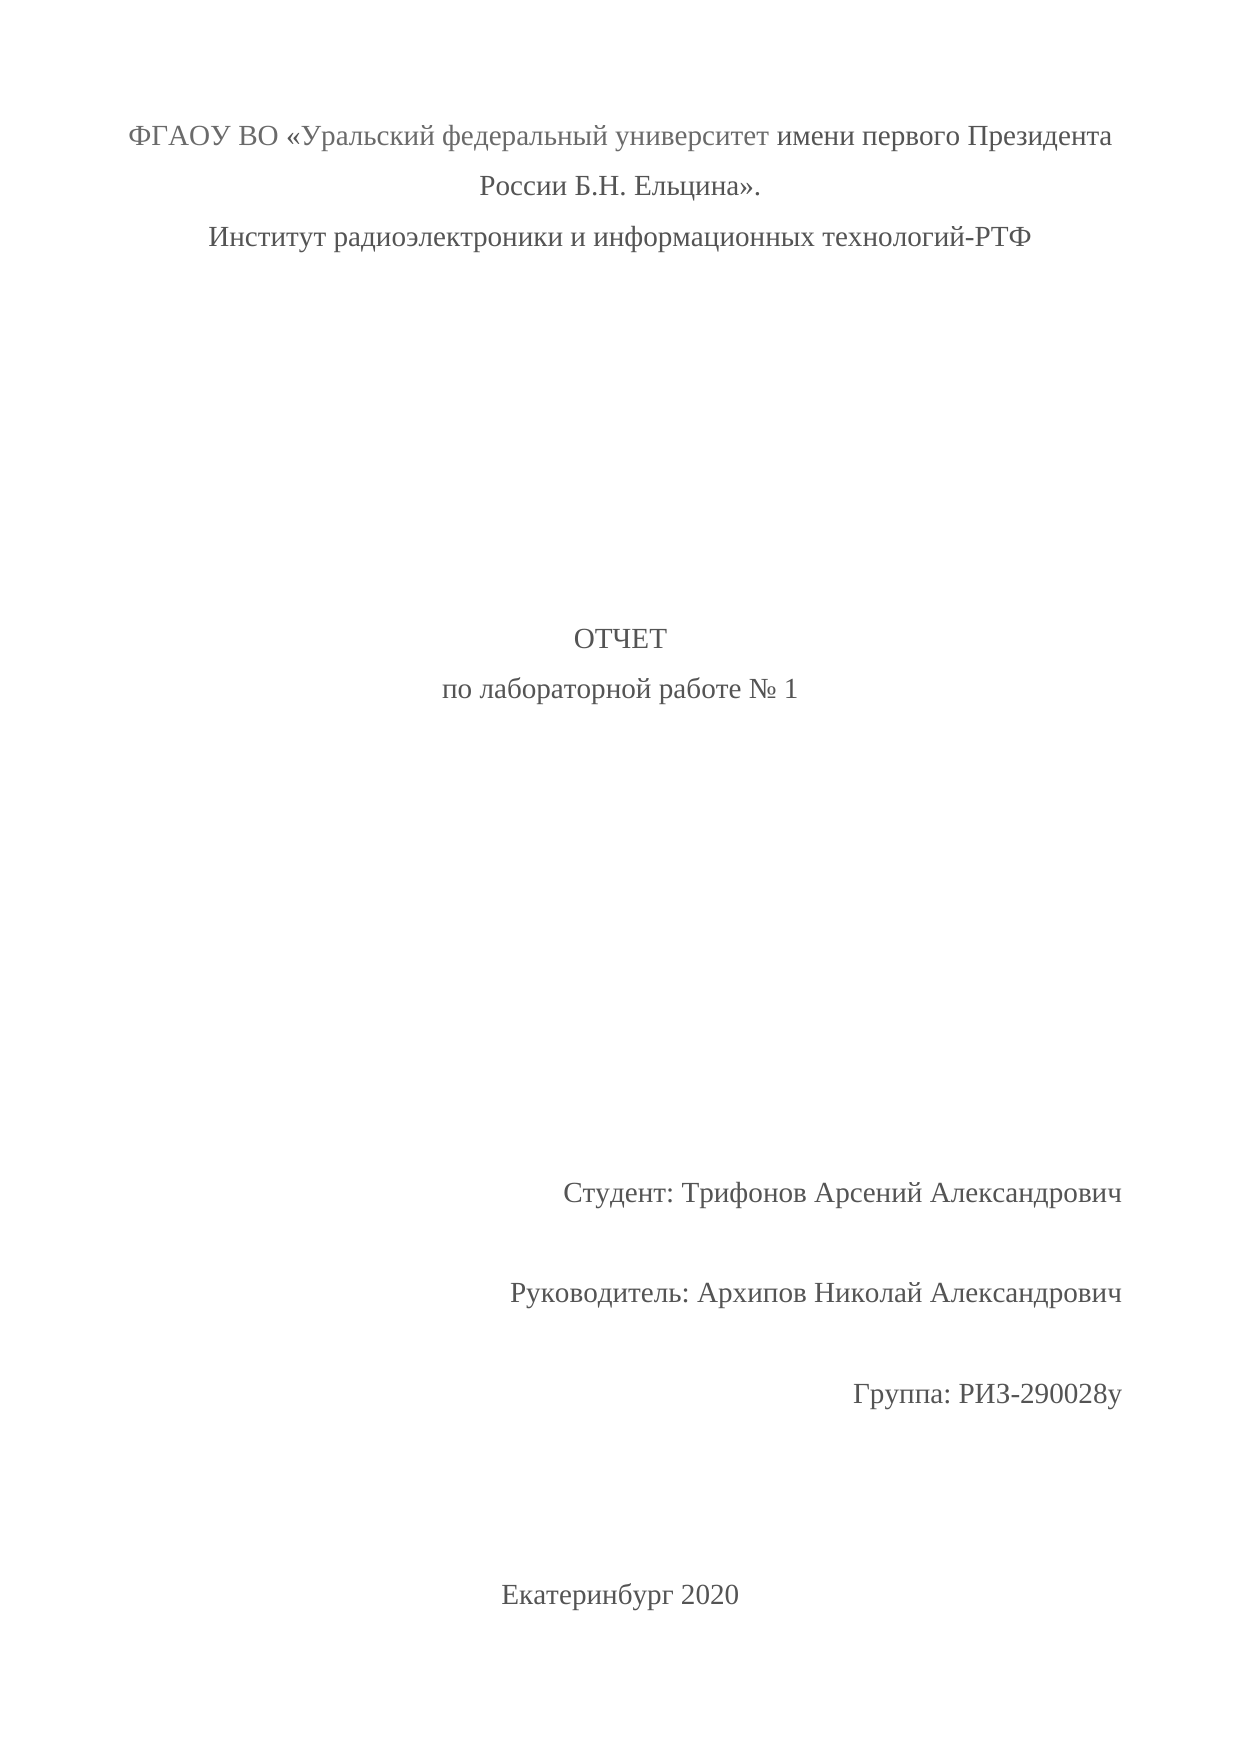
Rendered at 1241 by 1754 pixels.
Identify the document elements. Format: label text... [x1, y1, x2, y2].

text Екатеринбург 2020 [118, 1577, 1122, 1611]
text по лабораторной работе № 1 [118, 672, 1122, 705]
text ФГАОУ ВО «Уральский федеральный университет имени первого Президента России Б.Н. Ельцина». [118, 118, 1122, 202]
text Группа: РИЗ-290028у [118, 1376, 1122, 1409]
text Руководитель: Архипов Николай Александрович [118, 1275, 1122, 1309]
text Институт радиоэлектроники и информационных технологий-РТФ [118, 219, 1122, 252]
text Студент: Трифонов Арсений Александрович [118, 1175, 1122, 1208]
text ОТЧЕТ [118, 621, 1122, 655]
